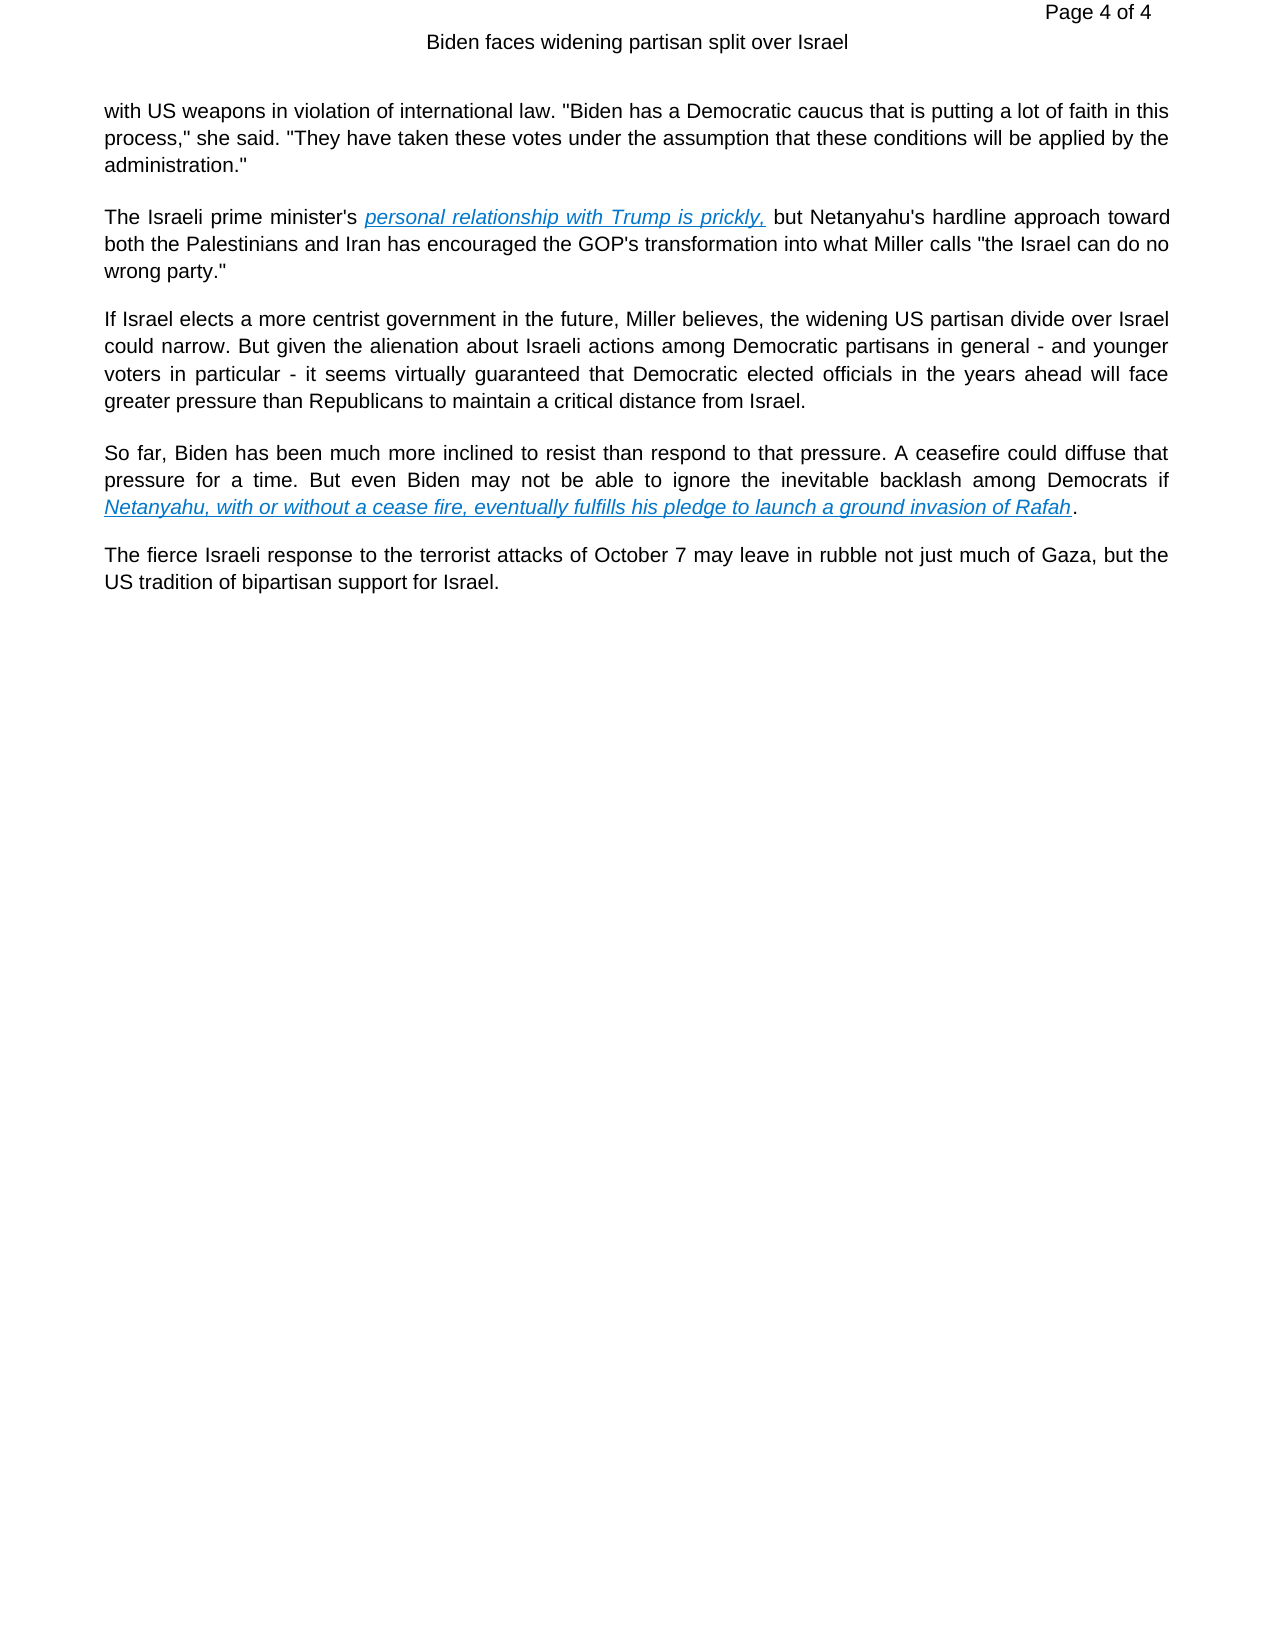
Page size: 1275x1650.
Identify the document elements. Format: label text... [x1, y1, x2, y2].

text The Israeli prime minister's personal relationship with Trump is prickly, but Netanyahu's hardline approach toward both the Palestinians and Iran has encouraged the GOP's transformation into what Miller calls "the Israel can do no wrong party." [104, 202, 1171, 283]
text The fierce Israeli response to the terrorist attacks of October 7 may leave in rubble not just much of Gaza, but the US tradition of bipartisan support for Israel. [104, 539, 1171, 594]
text So far, Biden has been much more inclined to resist than respond to that pressure. A ceasefire could diffuse that pressure for a time. But even Biden may not be able to ignore the inevitable backlash among Democrats if Netanyahu, with or without a cease fire, eventually fulfills his pledge to launch a ground invasion of Rafah. [104, 437, 1171, 519]
text If Israel elects a more centrist government in the future, Miller believes, the widening US partisan divide over Israel could narrow. But given the alienation about Israeli actions among Democratic partisans in general - and younger voters in particular - it seems virtually guaranteed that Democratic elected officials in the years ahead will face greater pressure than Republicans to maintain a critical distance from Israel. [104, 304, 1171, 412]
